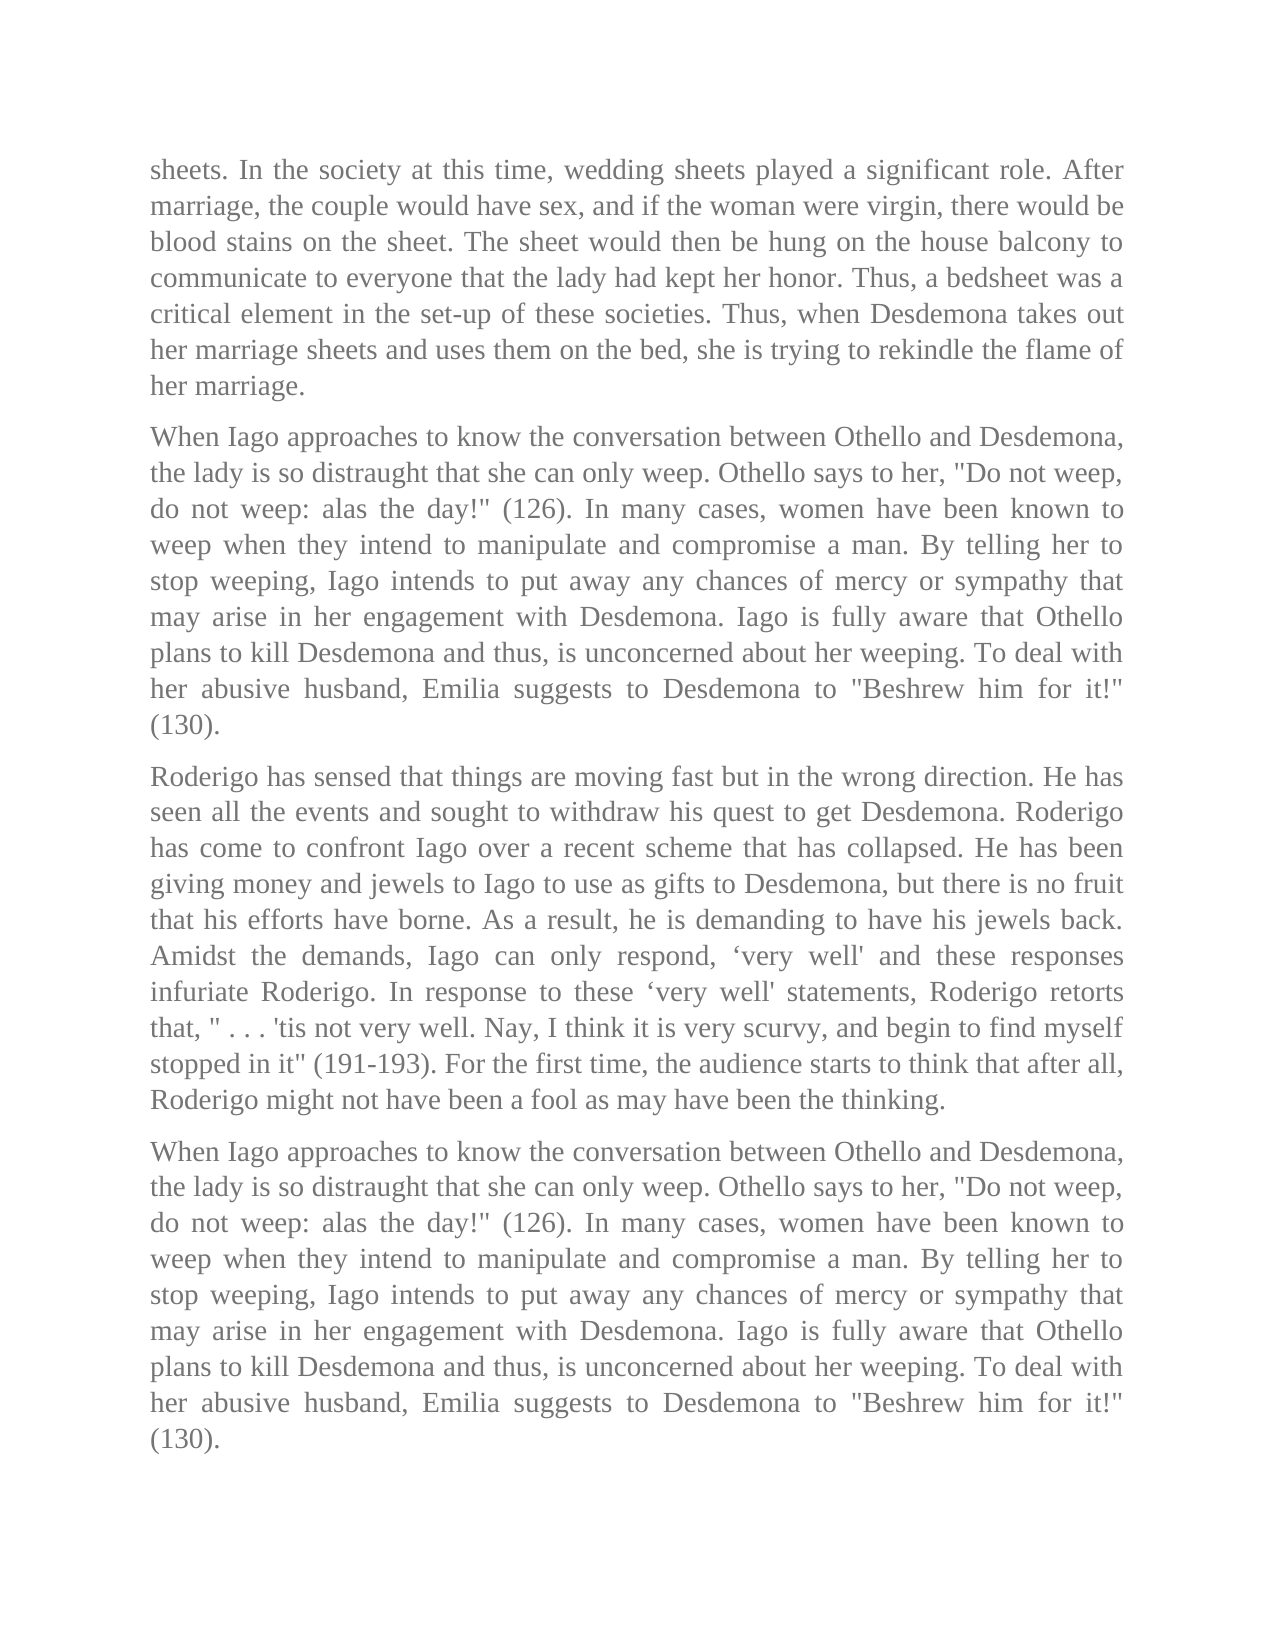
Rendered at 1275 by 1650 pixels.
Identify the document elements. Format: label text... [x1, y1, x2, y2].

text When Iago approaches to know the conversation between Othello and Desdemona, the lady is so distraught that she can only weep. Othello says to her, "Do not weep, do not weep: alas the day!" (126). In many cases, women have been known to weep when they intend to manipulate and compromise a man. By telling her to stop weeping, Iago intends to put away any chances of mercy or sympathy that may arise in her engagement with Desdemona. Iago is fully aware that Othello plans to kill Desdemona and thus, is unconcerned about her weeping. To deal with her abusive husband, Emilia suggests to Desdemona to "Beshrew him for it!" (130). [150, 1131, 1125, 1455]
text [150, 150, 1125, 402]
text Roderigo has sensed that things are moving fast but in the wrong direction. He has seen all the events and sought to withdraw his quest to get Desdemona. Roderigo has come to confront Iago over a recent scheme that has collapsed. He has been giving money and jewels to Iago to use as gifts to Desdemona, but there is no fruit that his efforts have borne. As a result, he is demanding to have his jewels back. Amidst the demands, Iago can only respond, ‘very well' and these responses infuriate Roderigo. In response to these ‘very well' statements, Roderigo retorts that, " . . . 'tis not very well. Nay, I think it is very scurvy, and begin to find myself stopped in it" (191-193). For the first time, the audience starts to think that after all, Roderigo might not have been a fool as may have been the thinking. [150, 756, 1125, 1116]
text When Iago approaches to know the conversation between Othello and Desdemona, the lady is so distraught that she can only weep. Othello says to her, "Do not weep, do not weep: alas the day!" (126). In many cases, women have been known to weep when they intend to manipulate and compromise a man. By telling her to stop weeping, Iago intends to put away any chances of mercy or sympathy that may arise in her engagement with Desdemona. Iago is fully aware that Othello plans to kill Desdemona and thus, is unconcerned about her weeping. To deal with her abusive husband, Emilia suggests to Desdemona to "Beshrew him for it!" (130). [150, 417, 1125, 741]
